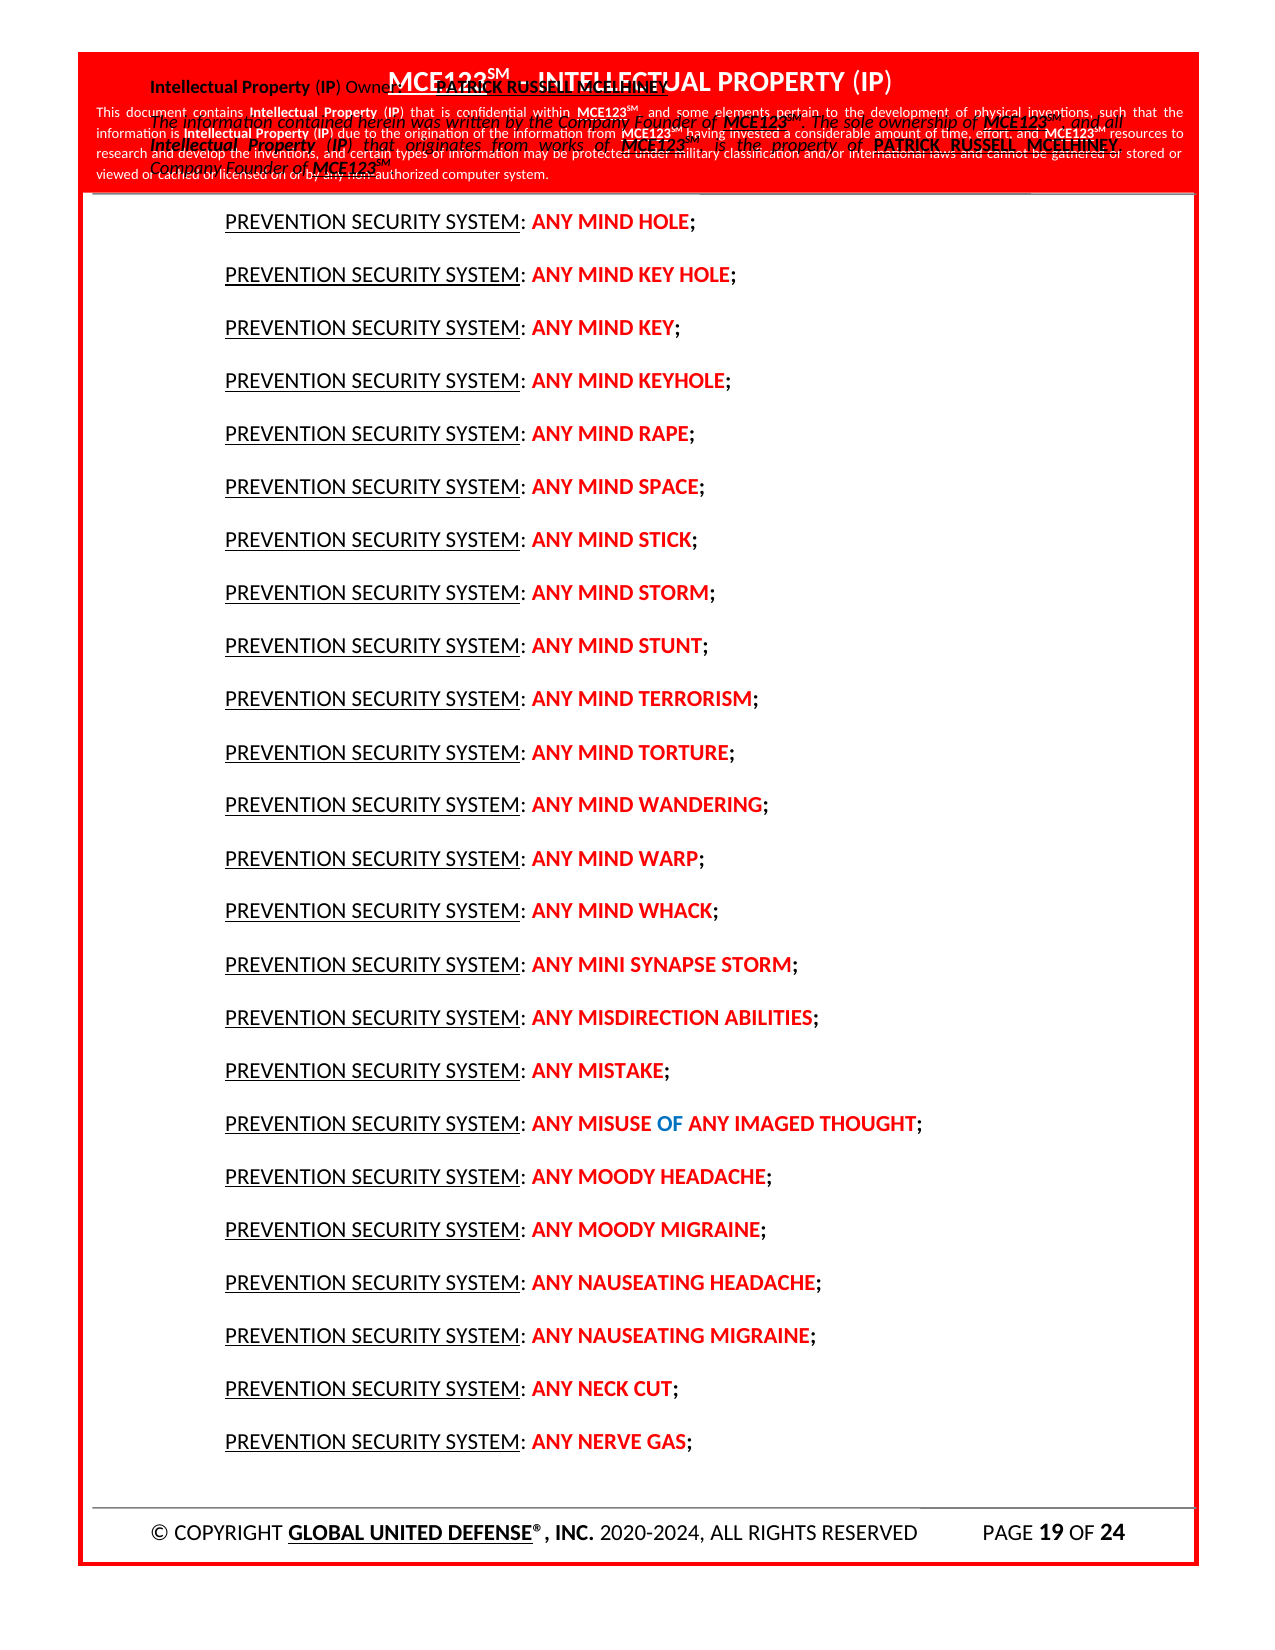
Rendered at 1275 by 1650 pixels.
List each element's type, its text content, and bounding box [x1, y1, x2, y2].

text PREVENTION SECURITY SYSTEM: ANY MIND RAPE; [225, 419, 1125, 447]
text PREVENTION SECURITY SYSTEM: ANY MISTAKE; [225, 1056, 1125, 1084]
text PREVENTION SECURITY SYSTEM: ANY MISDIRECTION ABILITIES; [225, 1003, 1125, 1031]
text PREVENTION SECURITY SYSTEM: ANY MOODY MIGRAINE; [225, 1215, 1125, 1243]
text PREVENTION SECURITY SYSTEM: ANY MISUSE OF ANY IMAGED THOUGHT; [225, 1109, 1125, 1137]
text PREVENTION SECURITY SYSTEM: ANY MIND KEY HOLE; [225, 260, 1125, 288]
text PREVENTION SECURITY SYSTEM: ANY MIND STICK; [225, 526, 1125, 553]
text PREVENTION SECURITY SYSTEM: ANY NAUSEATING MIGRAINE; [225, 1321, 1125, 1349]
text PREVENTION SECURITY SYSTEM: ANY NECK CUT; [225, 1374, 1125, 1402]
text PREVENTION SECURITY SYSTEM: ANY MIND WHACK; [225, 897, 1125, 925]
text PREVENTION SECURITY SYSTEM: ANY MIND TORTURE; [225, 738, 1125, 766]
text PREVENTION SECURITY SYSTEM: ANY MIND TERRORISM; [225, 684, 1125, 713]
text PREVENTION SECURITY SYSTEM: ANY MIND KEY; [225, 313, 1125, 341]
text PREVENTION SECURITY SYSTEM: ANY NERVE GAS; [225, 1427, 1125, 1455]
text PREVENTION SECURITY SYSTEM: ANY MIND SPACE; [225, 472, 1125, 501]
text PREVENTION SECURITY SYSTEM: ANY NAUSEATING HEADACHE; [225, 1268, 1125, 1296]
text PREVENTION SECURITY SYSTEM: ANY MIND STORM; [225, 578, 1125, 607]
text PREVENTION SECURITY SYSTEM: ANY MIND WANDERING; [225, 791, 1125, 819]
text PREVENTION SECURITY SYSTEM: ANY MIND KEYHOLE; [225, 366, 1125, 394]
text PREVENTION SECURITY SYSTEM: ANY MIND WARP; [225, 844, 1125, 872]
text PREVENTION SECURITY SYSTEM: ANY MIND HOLE; [225, 207, 1125, 235]
text PREVENTION SECURITY SYSTEM: ANY MOODY HEADACHE; [225, 1162, 1125, 1190]
text PREVENTION SECURITY SYSTEM: ANY MIND STUNT; [225, 632, 1125, 659]
text PREVENTION SECURITY SYSTEM: ANY MINI SYNAPSE STORM; [225, 950, 1125, 978]
